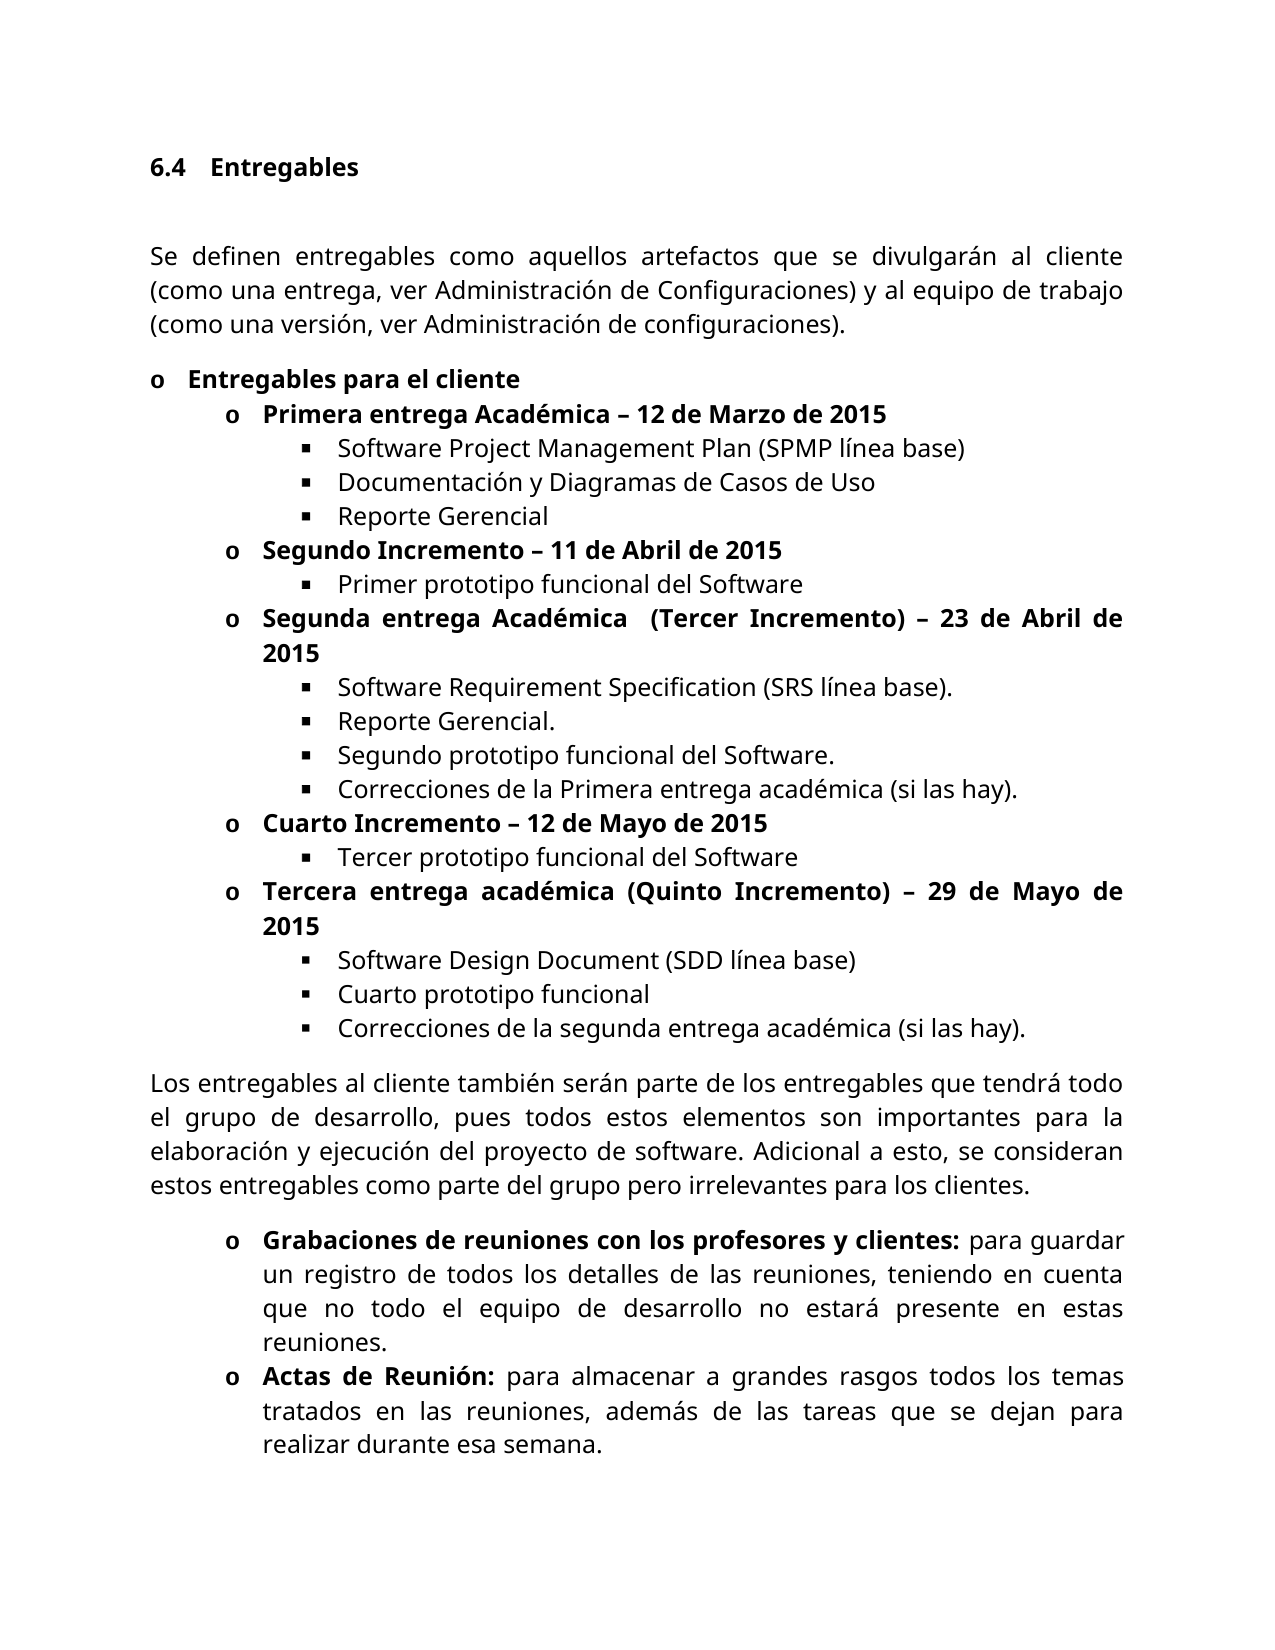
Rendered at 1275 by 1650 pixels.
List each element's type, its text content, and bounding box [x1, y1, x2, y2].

list Cuarto prototipo funcional [300, 976, 1125, 1010]
list Segunda entrega Académica (Tercer Incremento) – 23 de Abril de 2015 [225, 601, 1125, 669]
list Tercera entrega académica (Quinto Incremento) – 29 de Mayo de 2015 [225, 874, 1125, 942]
list Actas de Reunión: para almacenar a grandes rasgos todos los temas tratados en las reuniones, además de las tareas que se dejan para realizar durante esa semana. [225, 1359, 1125, 1461]
list Segundo Incremento – 11 de Abril de 2015 [225, 533, 1125, 567]
list Reporte Gerencial. [300, 703, 1125, 737]
list Primer prototipo funcional del Software [300, 567, 1125, 601]
list Correcciones de la segunda entrega académica (si las hay). [300, 1010, 1125, 1044]
text Se definen entregables como aquellos artefactos que se divulgarán al cliente (como una entrega, ver Administración de Configuraciones) y al equipo de trabajo (como una versión, ver Administración de configuraciones). [150, 239, 1125, 341]
list Cuarto Incremento – 12 de Mayo de 2015 [225, 806, 1125, 840]
list Grabaciones de reuniones con los profesores y clientes: para guardar un registro de todos los detalles de las reuniones, teniendo en cuenta que no todo el equipo de desarrollo no estará presente en estas reuniones. [225, 1222, 1125, 1359]
list Correcciones de la Primera entrega académica (si las hay). [300, 772, 1125, 806]
list Reporte Gerencial [300, 499, 1125, 533]
list Software Project Management Plan (SPMP línea base) [300, 431, 1125, 464]
list Primera entrega Académica – 12 de Marzo de 2015 [225, 396, 1125, 431]
list Tercer prototipo funcional del Software [300, 840, 1125, 874]
list Documentación y Diagramas de Casos de Uso [300, 464, 1125, 499]
subtitle Entregables [150, 150, 1125, 184]
list Software Design Document (SDD línea base) [300, 942, 1125, 976]
list Entregables para el cliente [150, 362, 1125, 396]
list Segundo prototipo funcional del Software. [300, 737, 1125, 772]
text Los entregables al cliente también serán parte de los entregables que tendrá todo el grupo de desarrollo, pues todos estos elementos son importantes para la elaboración y ejecución del proyecto de software. Adicional a esto, se consideran estos entregables como parte del grupo pero irrelevantes para los clientes. [150, 1065, 1125, 1202]
list Software Requirement Specification (SRS línea base). [300, 669, 1125, 703]
